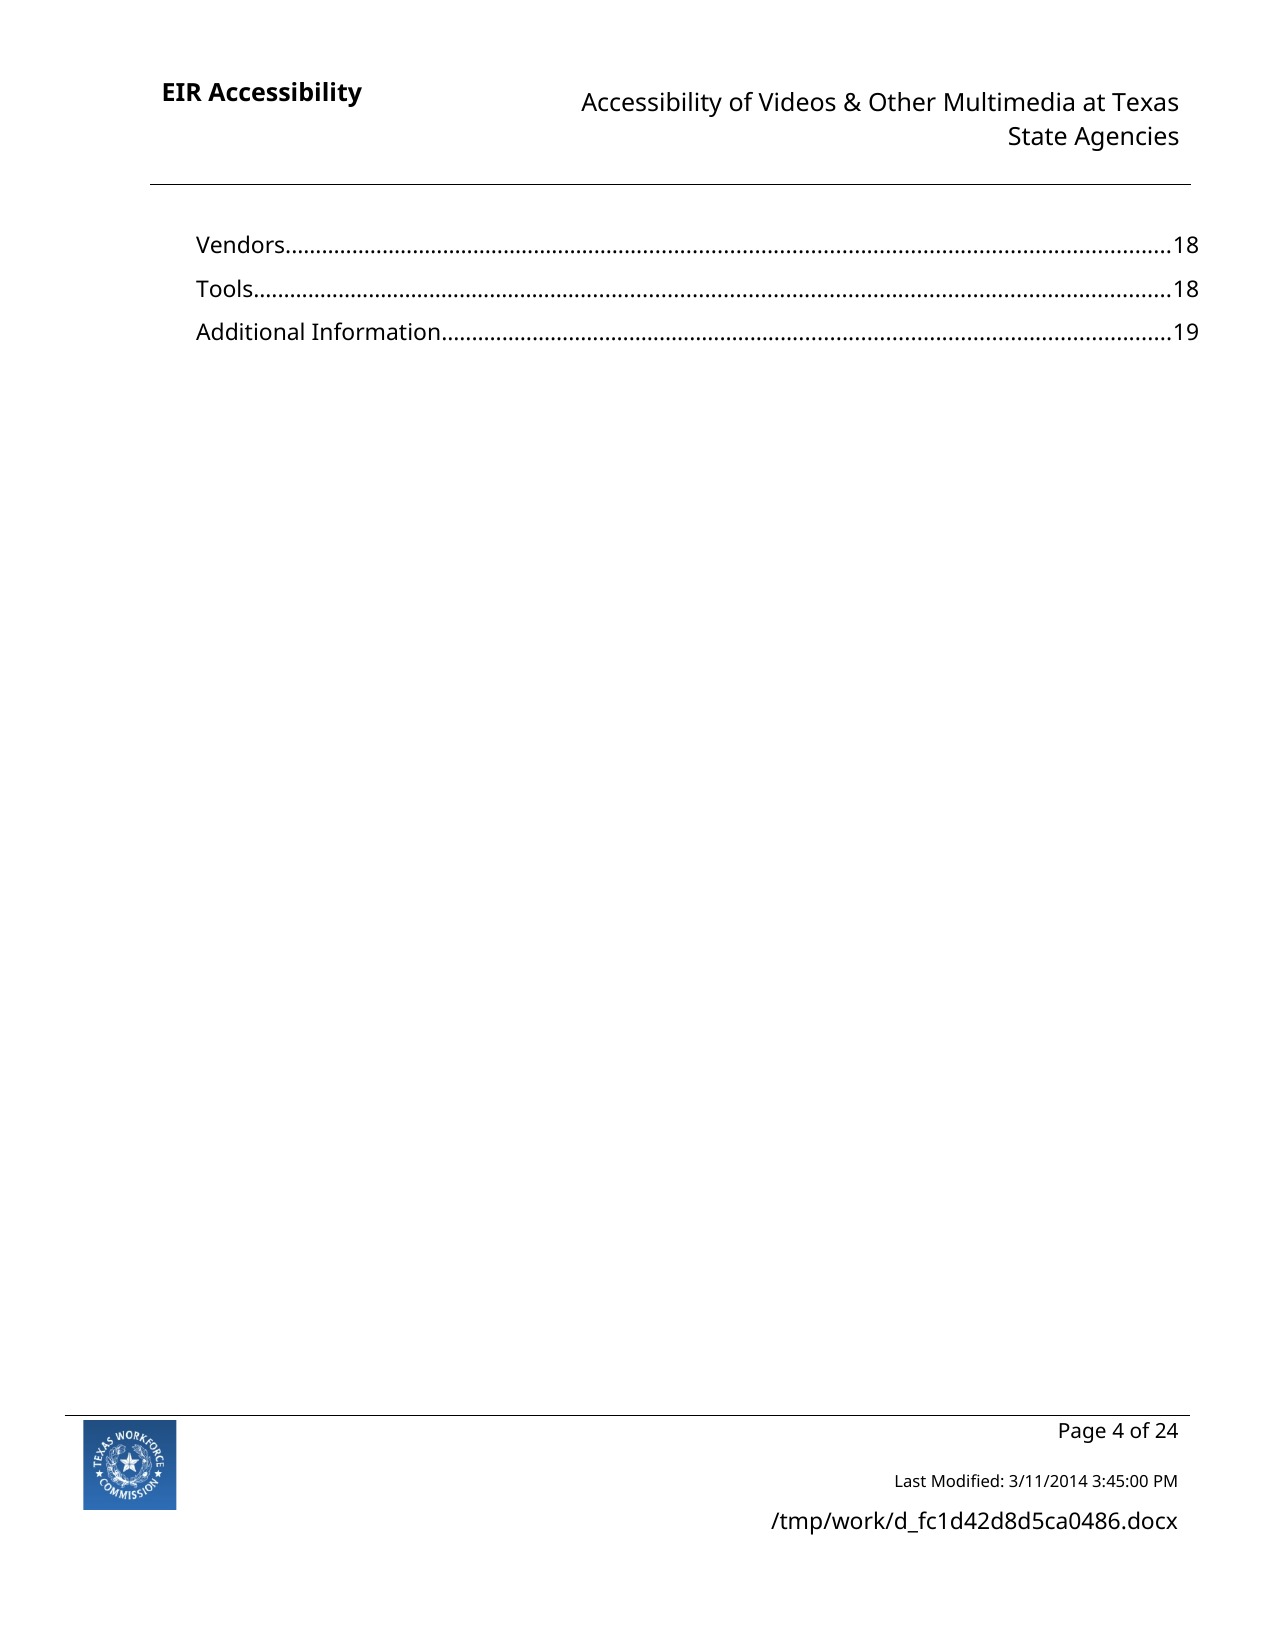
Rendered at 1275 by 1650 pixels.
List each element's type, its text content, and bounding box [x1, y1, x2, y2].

text Tools 18 [196, 273, 1200, 304]
text Additional Information 19 [196, 316, 1200, 348]
picture [83, 1420, 177, 1510]
text Vendors 18 [196, 229, 1200, 260]
